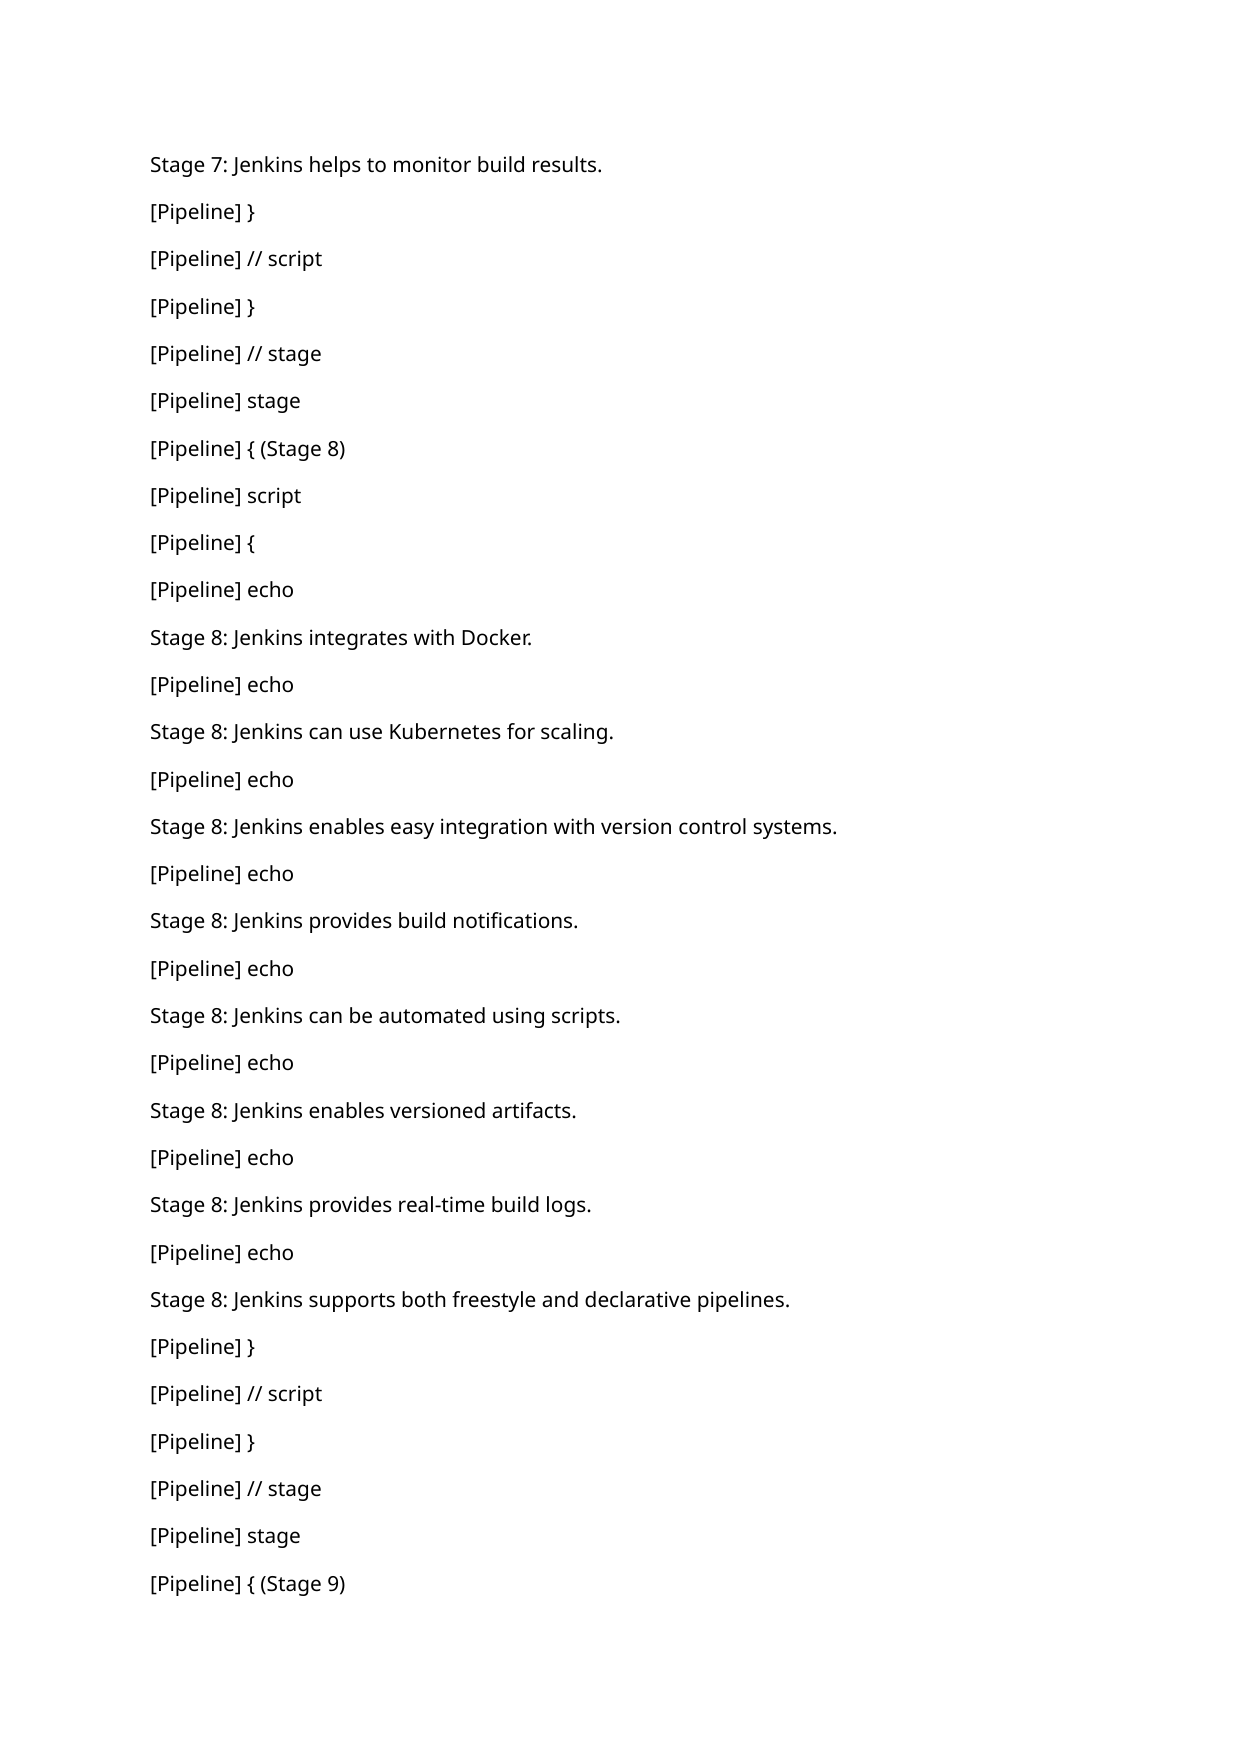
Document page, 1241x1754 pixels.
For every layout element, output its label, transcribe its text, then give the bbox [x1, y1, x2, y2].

text [Pipeline] { [150, 528, 1090, 557]
text [Pipeline] echo [150, 670, 1090, 699]
text [Pipeline] } [150, 197, 1090, 226]
text [Pipeline] echo [150, 1048, 1090, 1077]
text [Pipeline] echo [150, 1143, 1090, 1172]
text [Pipeline] } [150, 1427, 1090, 1455]
text [Pipeline] stage [150, 1521, 1090, 1550]
text Stage 8: Jenkins can use Kubernetes for scaling. [150, 717, 1090, 746]
text Stage 8: Jenkins provides real-time build logs. [150, 1190, 1090, 1219]
text [Pipeline] echo [150, 1238, 1090, 1266]
text [Pipeline] // script [150, 1379, 1090, 1408]
text Stage 8: Jenkins integrates with Docker. [150, 623, 1090, 651]
text [Pipeline] } [150, 292, 1090, 320]
text Stage 8: Jenkins provides build notifications. [150, 907, 1090, 935]
text [Pipeline] { (Stage 9) [150, 1569, 1090, 1597]
text [Pipeline] stage [150, 386, 1090, 415]
text Stage 8: Jenkins enables versioned artifacts. [150, 1096, 1090, 1124]
text [Pipeline] // stage [150, 1474, 1090, 1503]
text Stage 8: Jenkins can be automated using scripts. [150, 1001, 1090, 1030]
text [Pipeline] // stage [150, 339, 1090, 368]
text [Pipeline] } [150, 1332, 1090, 1361]
text Stage 8: Jenkins enables easy integration with version control systems. [150, 812, 1090, 841]
text [Pipeline] echo [150, 765, 1090, 793]
text [Pipeline] echo [150, 954, 1090, 982]
text [Pipeline] // script [150, 244, 1090, 273]
text Stage 7: Jenkins helps to monitor build results. [150, 150, 1090, 178]
text Stage 8: Jenkins supports both freestyle and declarative pipelines. [150, 1285, 1090, 1313]
text [Pipeline] script [150, 481, 1090, 509]
text [Pipeline] { (Stage 8) [150, 434, 1090, 462]
text [Pipeline] echo [150, 576, 1090, 604]
text [Pipeline] echo [150, 859, 1090, 888]
